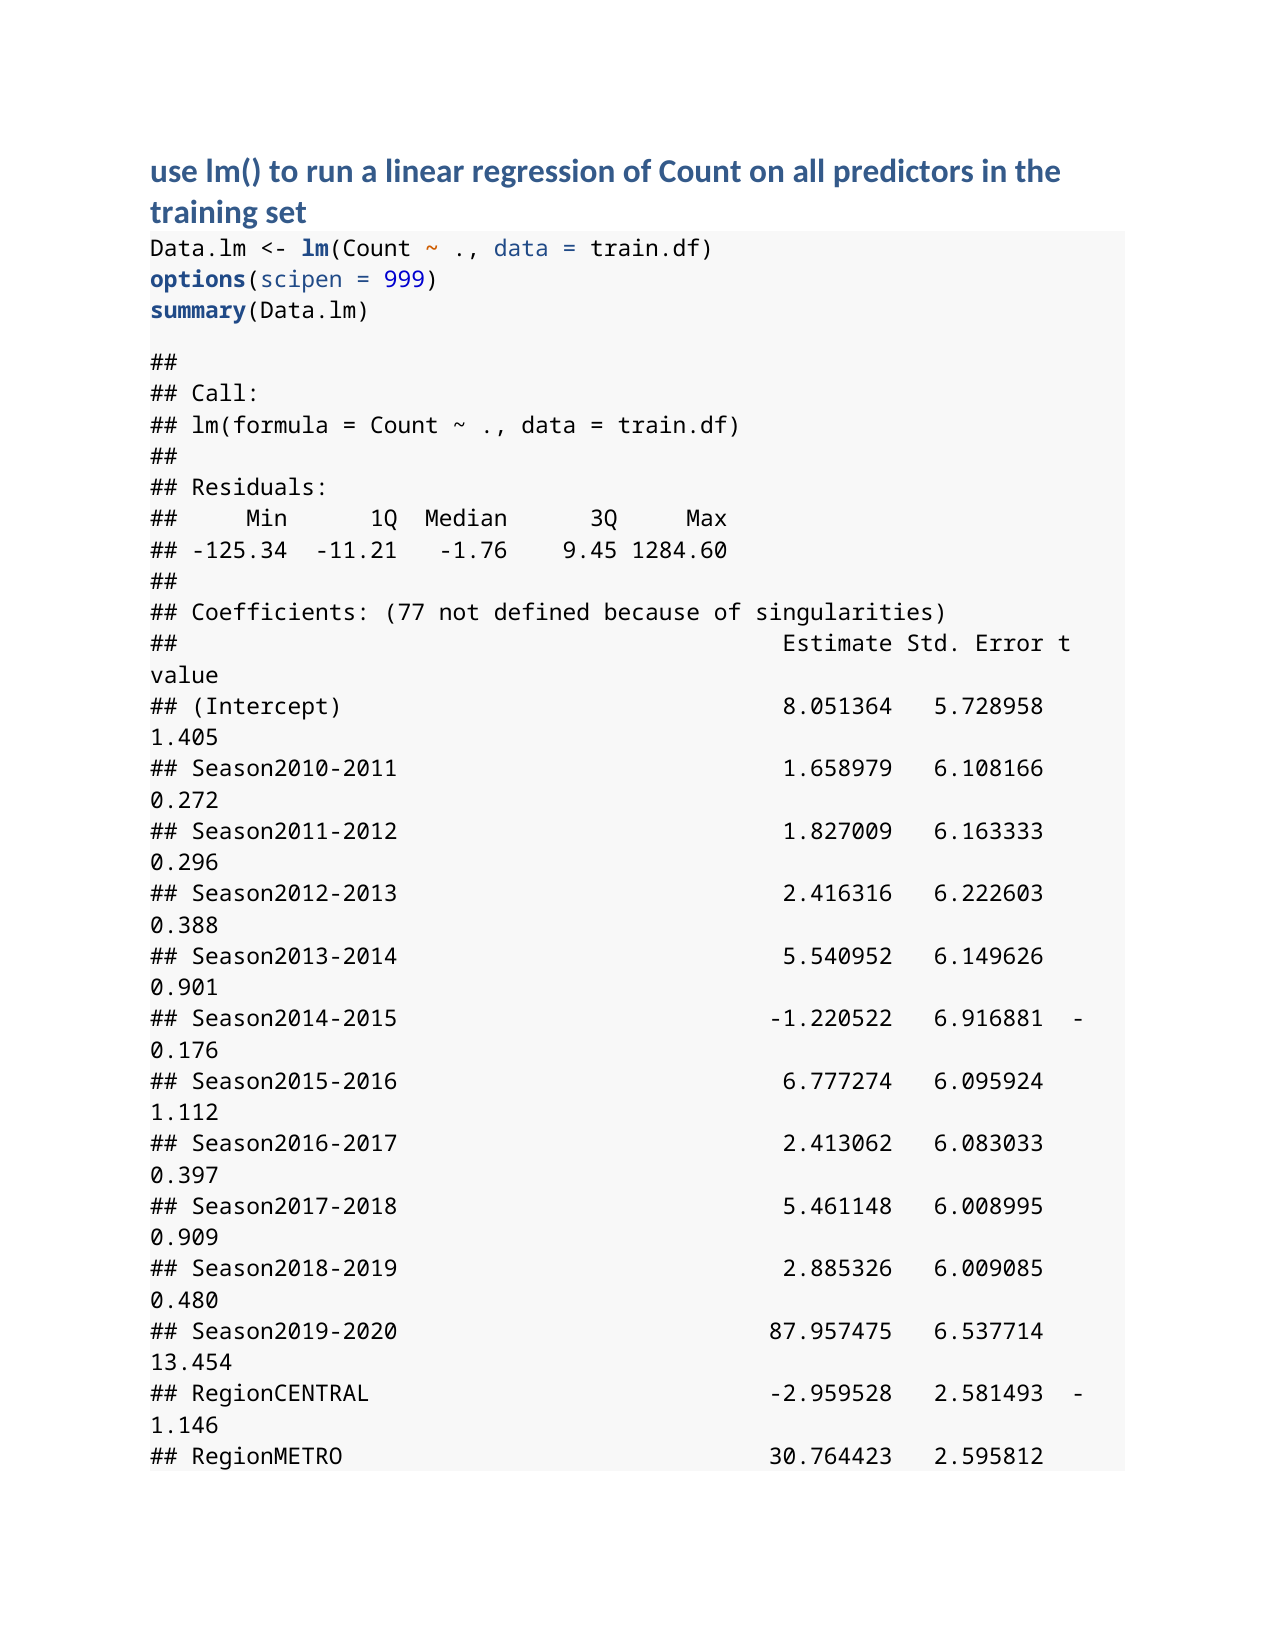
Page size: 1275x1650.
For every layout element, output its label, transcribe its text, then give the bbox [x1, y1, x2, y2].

subtitle use lm() to run a linear regression of Count on all predictors in the training set [150, 150, 1125, 231]
text Data.lm <- lm(Count ~ ., data = train.df) options(scipen = 999) summary(Data.lm) [370, 231, 1125, 325]
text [150, 346, 1125, 1471]
